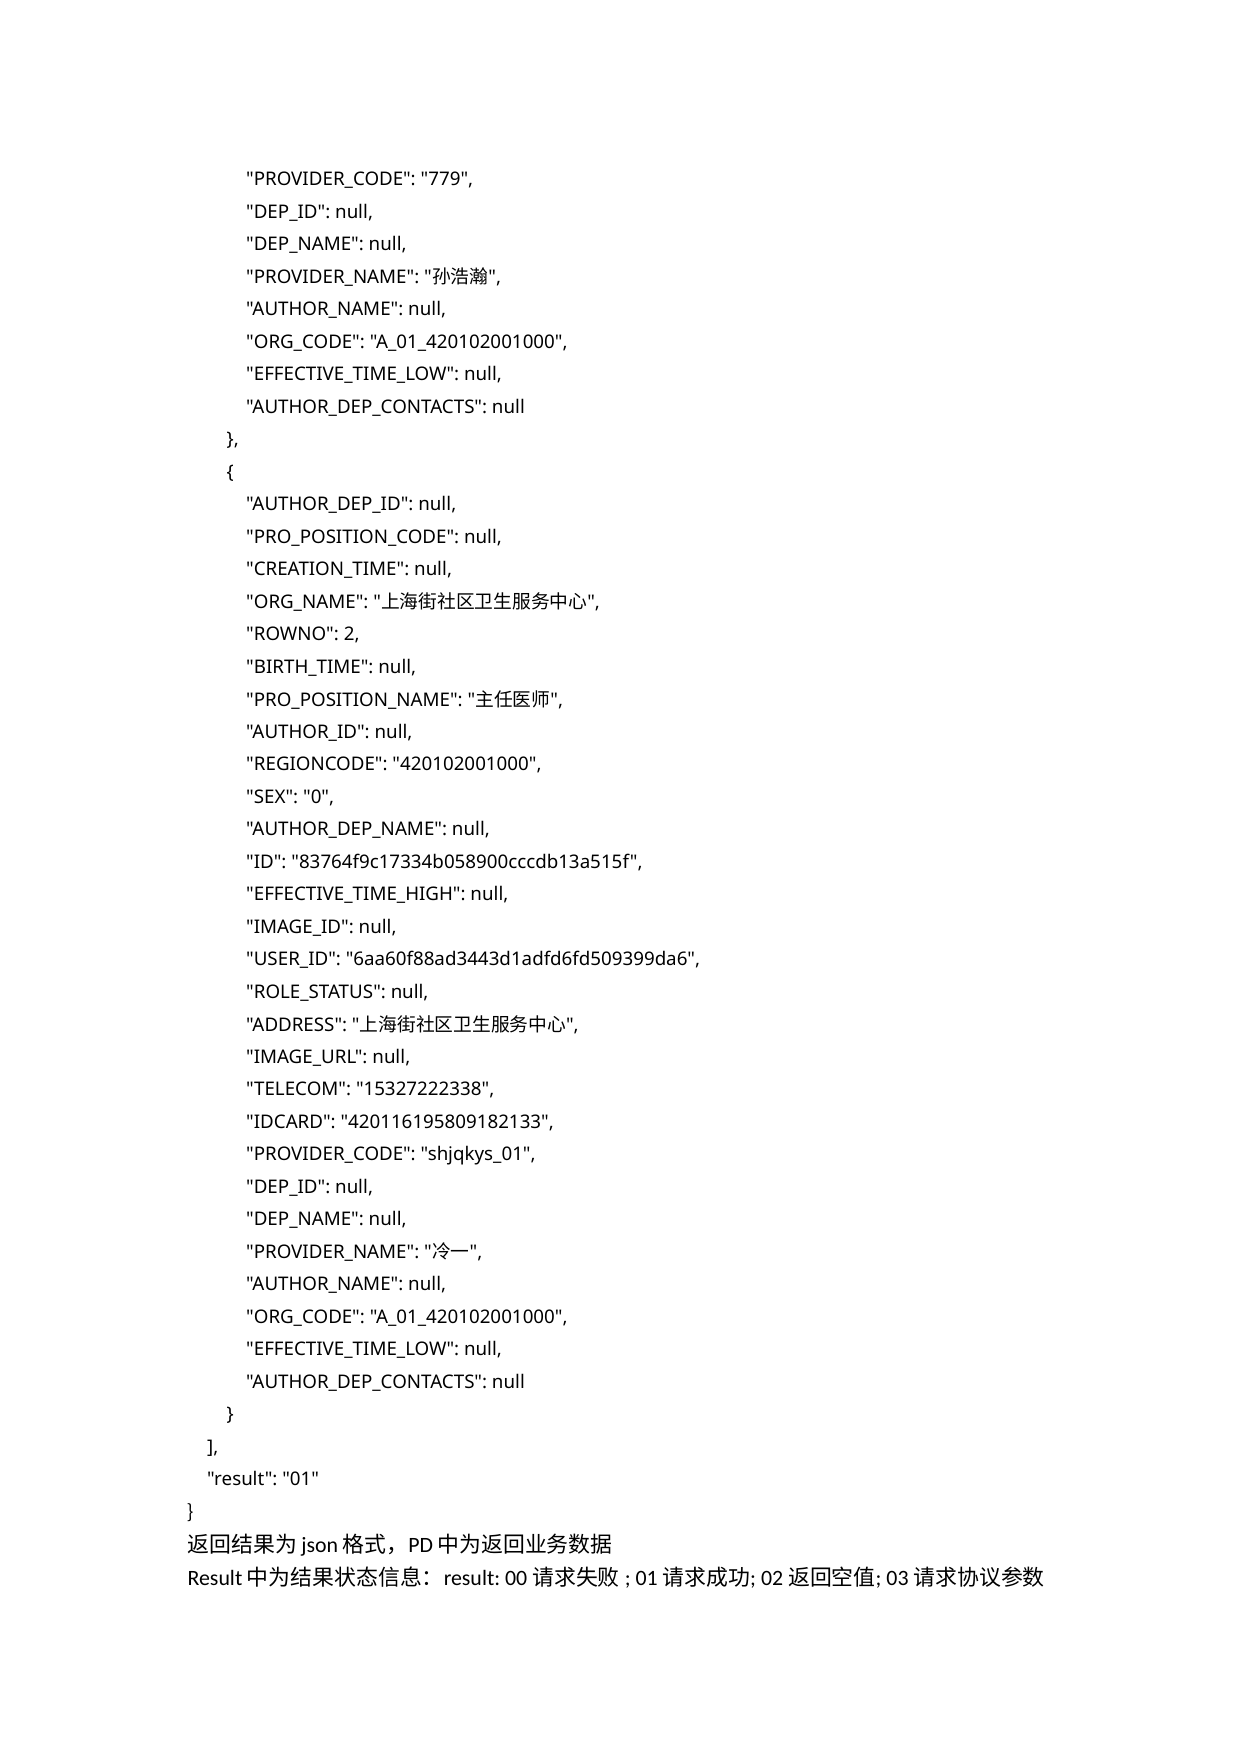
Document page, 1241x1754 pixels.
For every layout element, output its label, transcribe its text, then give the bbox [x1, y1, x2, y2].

text "CREATION_TIME": null, [187, 552, 1053, 584]
text "AUTHOR_NAME": null, [187, 292, 1053, 324]
text "AUTHOR_DEP_CONTACTS": null [187, 389, 1053, 422]
text "AUTHOR_NAME": null, [187, 1267, 1053, 1299]
text "EFFECTIVE_TIME_LOW": null, [187, 1332, 1053, 1364]
text "AUTHOR_DEP_ID": null, [187, 487, 1053, 519]
text "ORG_NAME": "上海街社区卫生服务中心", [187, 584, 1053, 617]
text "DEP_NAME": null, [187, 227, 1053, 259]
text "AUTHOR_ID": null, [187, 714, 1053, 747]
text "AUTHOR_DEP_CONTACTS": null [187, 1364, 1053, 1397]
text "ROWNO": 2, [187, 617, 1053, 649]
text "PROVIDER_CODE": "shjqkys_01", [187, 1137, 1053, 1169]
text "ID": "83764f9c17334b058900cccdb13a515f", [187, 844, 1053, 877]
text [187, 1559, 1053, 1592]
text "result": "01" [187, 1462, 1053, 1494]
text "ORG_CODE": "A_01_420102001000", [187, 1299, 1053, 1332]
text "ADDRESS": "上海街社区卫生服务中心", [187, 1007, 1053, 1039]
text } [187, 1397, 1053, 1429]
text "TELECOM": "15327222338", [187, 1072, 1053, 1104]
text "EFFECTIVE_TIME_LOW": null, [187, 357, 1053, 389]
text 返回结果为json格式，PD中为返回业务数据 [187, 1527, 1053, 1559]
text "BIRTH_TIME": null, [187, 649, 1053, 682]
text "DEP_NAME": null, [187, 1202, 1053, 1234]
text "PROVIDER_CODE": "779", [187, 162, 1053, 194]
text "ORG_CODE": "A_01_420102001000", [187, 324, 1053, 357]
text ], [187, 1429, 1053, 1462]
text "IMAGE_ID": null, [187, 909, 1053, 942]
text "REGIONCODE": "420102001000", [187, 747, 1053, 779]
text "DEP_ID": null, [187, 1169, 1053, 1202]
text "PROVIDER_NAME": "孙浩瀚", [187, 259, 1053, 292]
text { [187, 454, 1053, 487]
text "IMAGE_URL": null, [187, 1039, 1053, 1072]
text "DEP_ID": null, [187, 194, 1053, 227]
text "EFFECTIVE_TIME_HIGH": null, [187, 877, 1053, 909]
text "SEX": "0", [187, 779, 1053, 812]
text "PROVIDER_NAME": "冷一", [187, 1234, 1053, 1267]
text "AUTHOR_DEP_NAME": null, [187, 812, 1053, 844]
text } [187, 1494, 1053, 1527]
text }, [187, 422, 1053, 454]
text "USER_ID": "6aa60f88ad3443d1adfd6fd509399da6", [187, 942, 1053, 974]
text "PRO_POSITION_NAME": "主任医师", [187, 682, 1053, 714]
text "ROLE_STATUS": null, [187, 974, 1053, 1007]
text "IDCARD": "420116195809182133", [187, 1104, 1053, 1137]
text "PRO_POSITION_CODE": null, [187, 519, 1053, 552]
